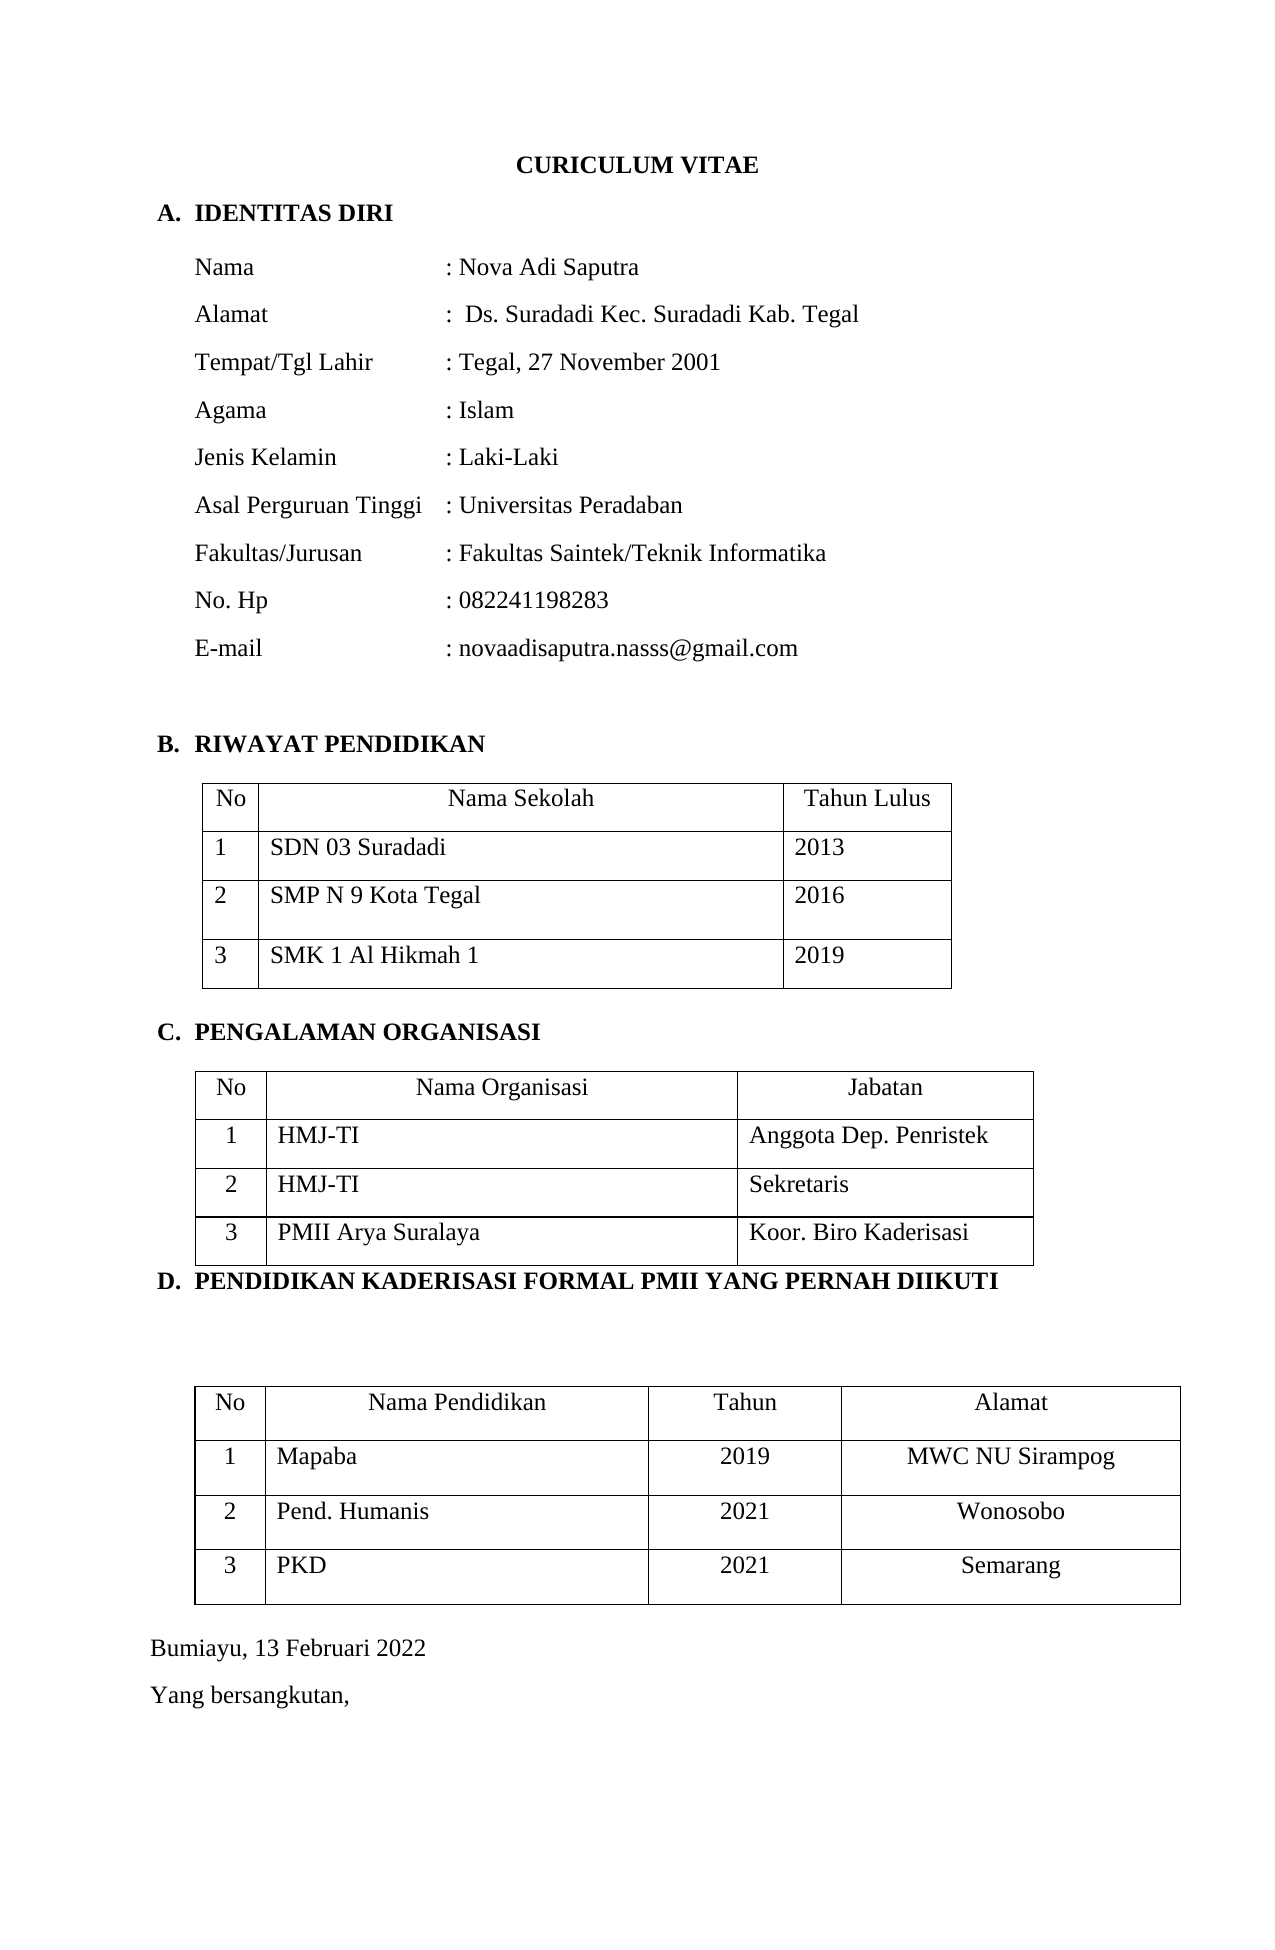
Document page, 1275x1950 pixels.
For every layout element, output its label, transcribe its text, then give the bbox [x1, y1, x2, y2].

table_cell Wonosobo [842, 1496, 1180, 1549]
table_cell SMK 1 Al Hikmah 1 [259, 940, 783, 988]
table_cell MWC NU Sirampog [842, 1441, 1180, 1495]
table_cell Koor. Biro Kaderisasi [738, 1218, 1033, 1265]
table_cell 3 [203, 940, 258, 988]
list RIWAYAT PENDIDIKAN [157, 729, 1125, 757]
table_cell 2 [196, 1169, 266, 1216]
list IDENTITAS DIRI [157, 198, 1125, 226]
table_header Jabatan [738, 1072, 1033, 1119]
table_cell Semarang [842, 1550, 1180, 1604]
text Agama : Islam [194, 395, 1125, 423]
table_header Nama Sekolah [259, 784, 783, 831]
table_cell 2019 [784, 940, 951, 988]
table_cell HMJ-TI [267, 1169, 737, 1216]
table_cell Anggota Dep. Penristek [738, 1120, 1033, 1168]
table_cell SDN 03 Suradadi [259, 832, 783, 879]
table_header No [196, 1387, 265, 1440]
table_cell HMJ-TI [267, 1120, 737, 1168]
table_cell 1 [196, 1120, 266, 1168]
table_cell 2013 [784, 832, 951, 879]
table_header Alamat [842, 1387, 1180, 1440]
text E-mail : novaadisaputra.nasss@gmail.com [194, 633, 1125, 662]
text Bumiayu, 13 Februari 2022 [150, 1633, 1125, 1662]
table_cell 2016 [784, 881, 951, 939]
table_cell 3 [196, 1218, 266, 1265]
text Nama : Nova Adi Saputra [194, 252, 1125, 280]
table_cell 1 [203, 832, 258, 879]
table_header Nama Pendidikan [266, 1387, 648, 1440]
table_header Nama Organisasi [267, 1072, 737, 1119]
text Yang bersangkutan, [150, 1681, 1125, 1709]
text Tempat/Tgl Lahir : Tegal, 27 November 2001 [194, 347, 1125, 376]
text Asal Perguruan Tinggi : Universitas Peradaban [194, 490, 1125, 519]
table_cell PKD [266, 1550, 648, 1604]
table_cell 3 [196, 1550, 265, 1604]
table_header Tahun Lulus [784, 784, 951, 831]
list PENGALAMAN ORGANISASI [157, 1017, 1125, 1046]
text Jenis Kelamin : Laki-Laki [194, 442, 1125, 471]
table_header Tahun [649, 1387, 841, 1440]
text Fakultas/Jurusan : Fakultas Saintek/Teknik Informatika [194, 538, 1125, 567]
text CURICULUM VITAE [150, 150, 1125, 179]
table_cell SMP N 9 Kota Tegal [259, 881, 783, 939]
table_header No [203, 784, 258, 831]
list PENDIDIKAN KADERISASI FORMAL PMII YANG PERNAH DIIKUTI [157, 1266, 1125, 1295]
table_cell 2021 [649, 1550, 841, 1604]
text No. Hp : 082241198283 [194, 586, 1125, 614]
table_cell 2 [203, 881, 258, 939]
table_cell 2 [196, 1496, 265, 1549]
table_cell PMII Arya Suralaya [267, 1218, 737, 1265]
text Alamat : Ds. Suradadi Kec. Suradadi Kab. Tegal [194, 299, 1125, 328]
table_cell Mapaba [266, 1441, 648, 1495]
table_cell Sekretaris [738, 1169, 1033, 1216]
table_cell 2021 [649, 1496, 841, 1549]
table_cell Pend. Humanis [266, 1496, 648, 1549]
table_cell 2019 [649, 1441, 841, 1495]
table_header No [196, 1072, 266, 1119]
table_cell 1 [196, 1441, 265, 1495]
